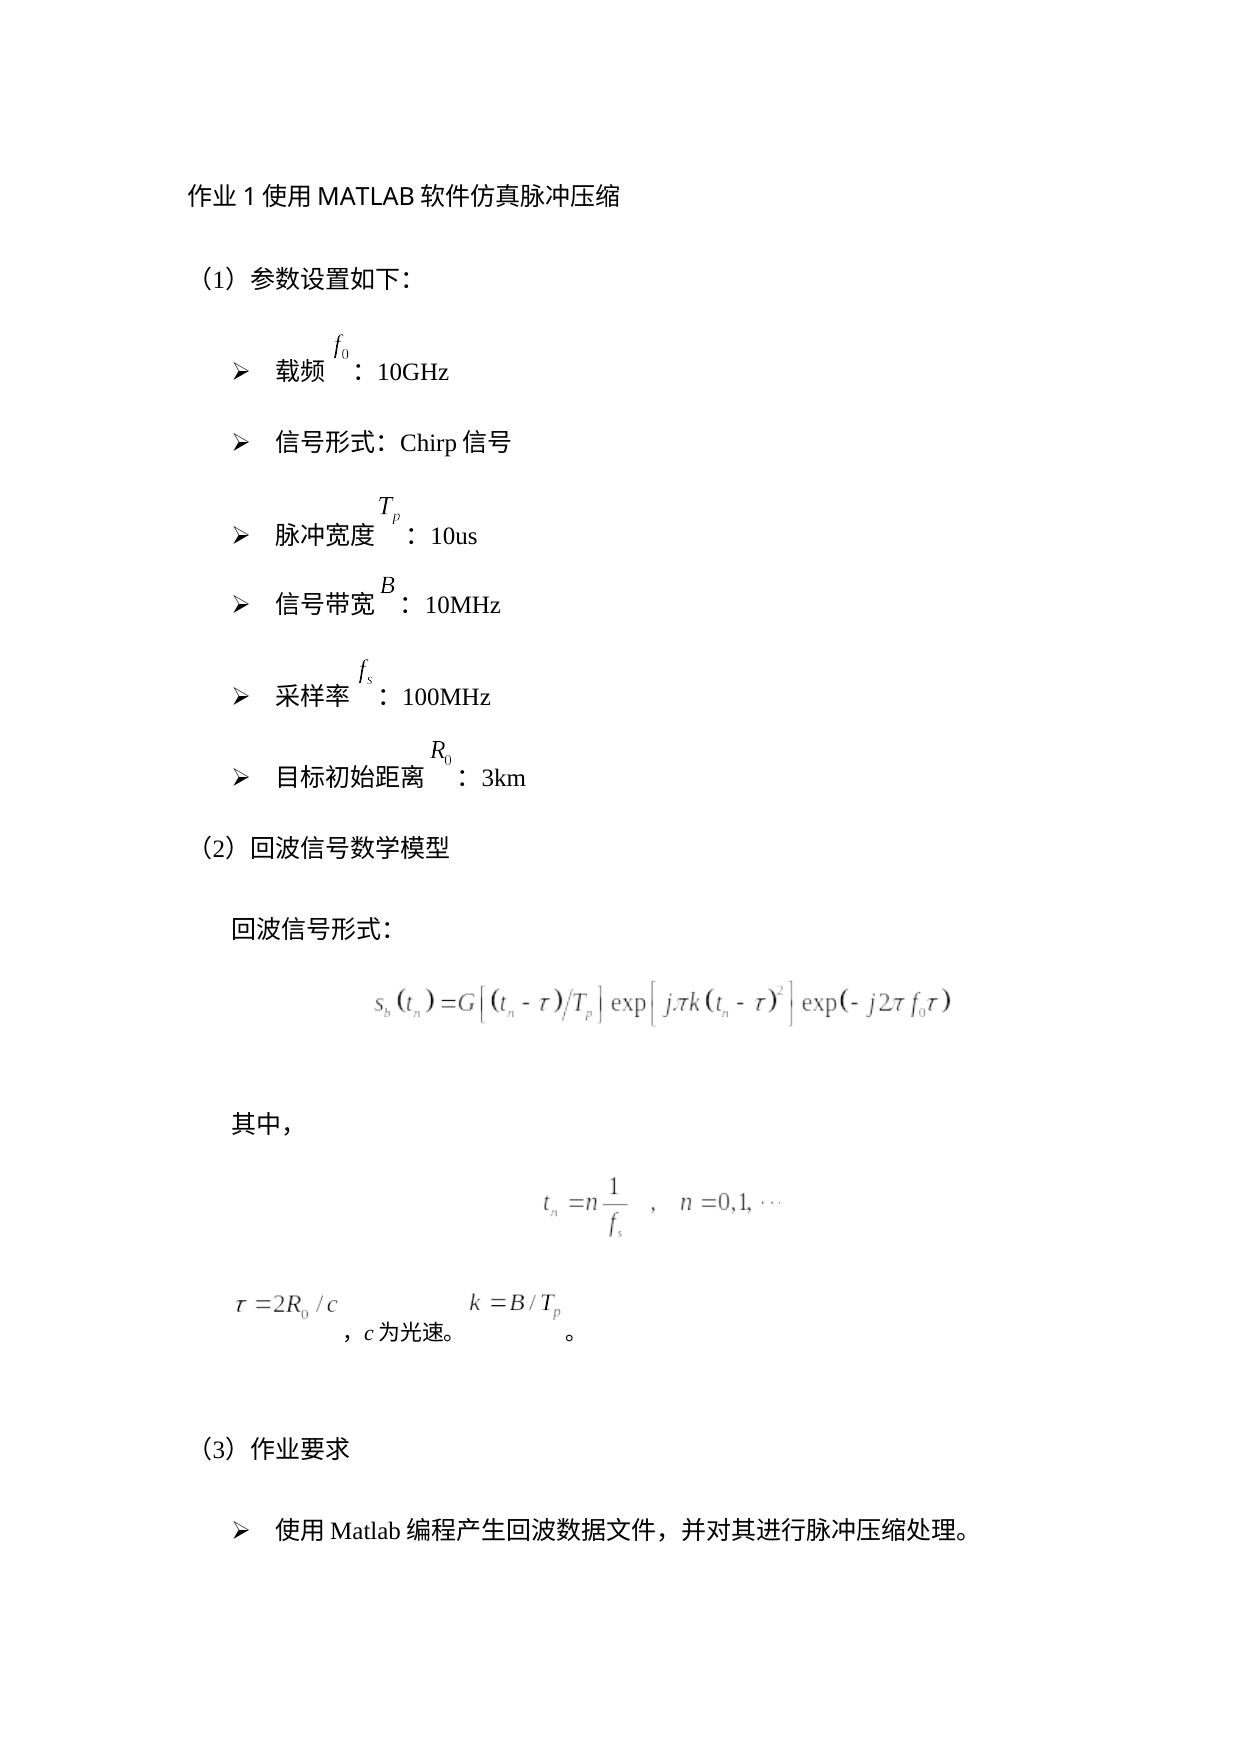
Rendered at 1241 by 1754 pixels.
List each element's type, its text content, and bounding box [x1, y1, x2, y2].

list 使用Matlab编程产生回波数据文件，并对其进行脉冲压缩处理。 [231, 1496, 1053, 1561]
text 作业1使用MATLAB软件仿真脉冲压缩 [187, 162, 1053, 227]
text 其中， [187, 1090, 1053, 1155]
list 载频：10GHz [231, 326, 1053, 391]
list 采样率：100MHz [231, 651, 1053, 716]
list 信号形式：Chirp信号 [231, 408, 1053, 473]
list 信号带宽：10MHz [231, 570, 1053, 635]
text ，c为光速。。 [187, 1285, 1053, 1350]
text （1）参数设置如下： [187, 245, 1053, 310]
list 脉冲宽度：10us [231, 489, 1053, 554]
text （3）作业要求 [187, 1415, 1053, 1480]
list 目标初始距离：3km [231, 733, 1053, 798]
text （2）回波信号数学模型 [187, 814, 1053, 879]
text 回波信号形式： [231, 895, 1053, 960]
